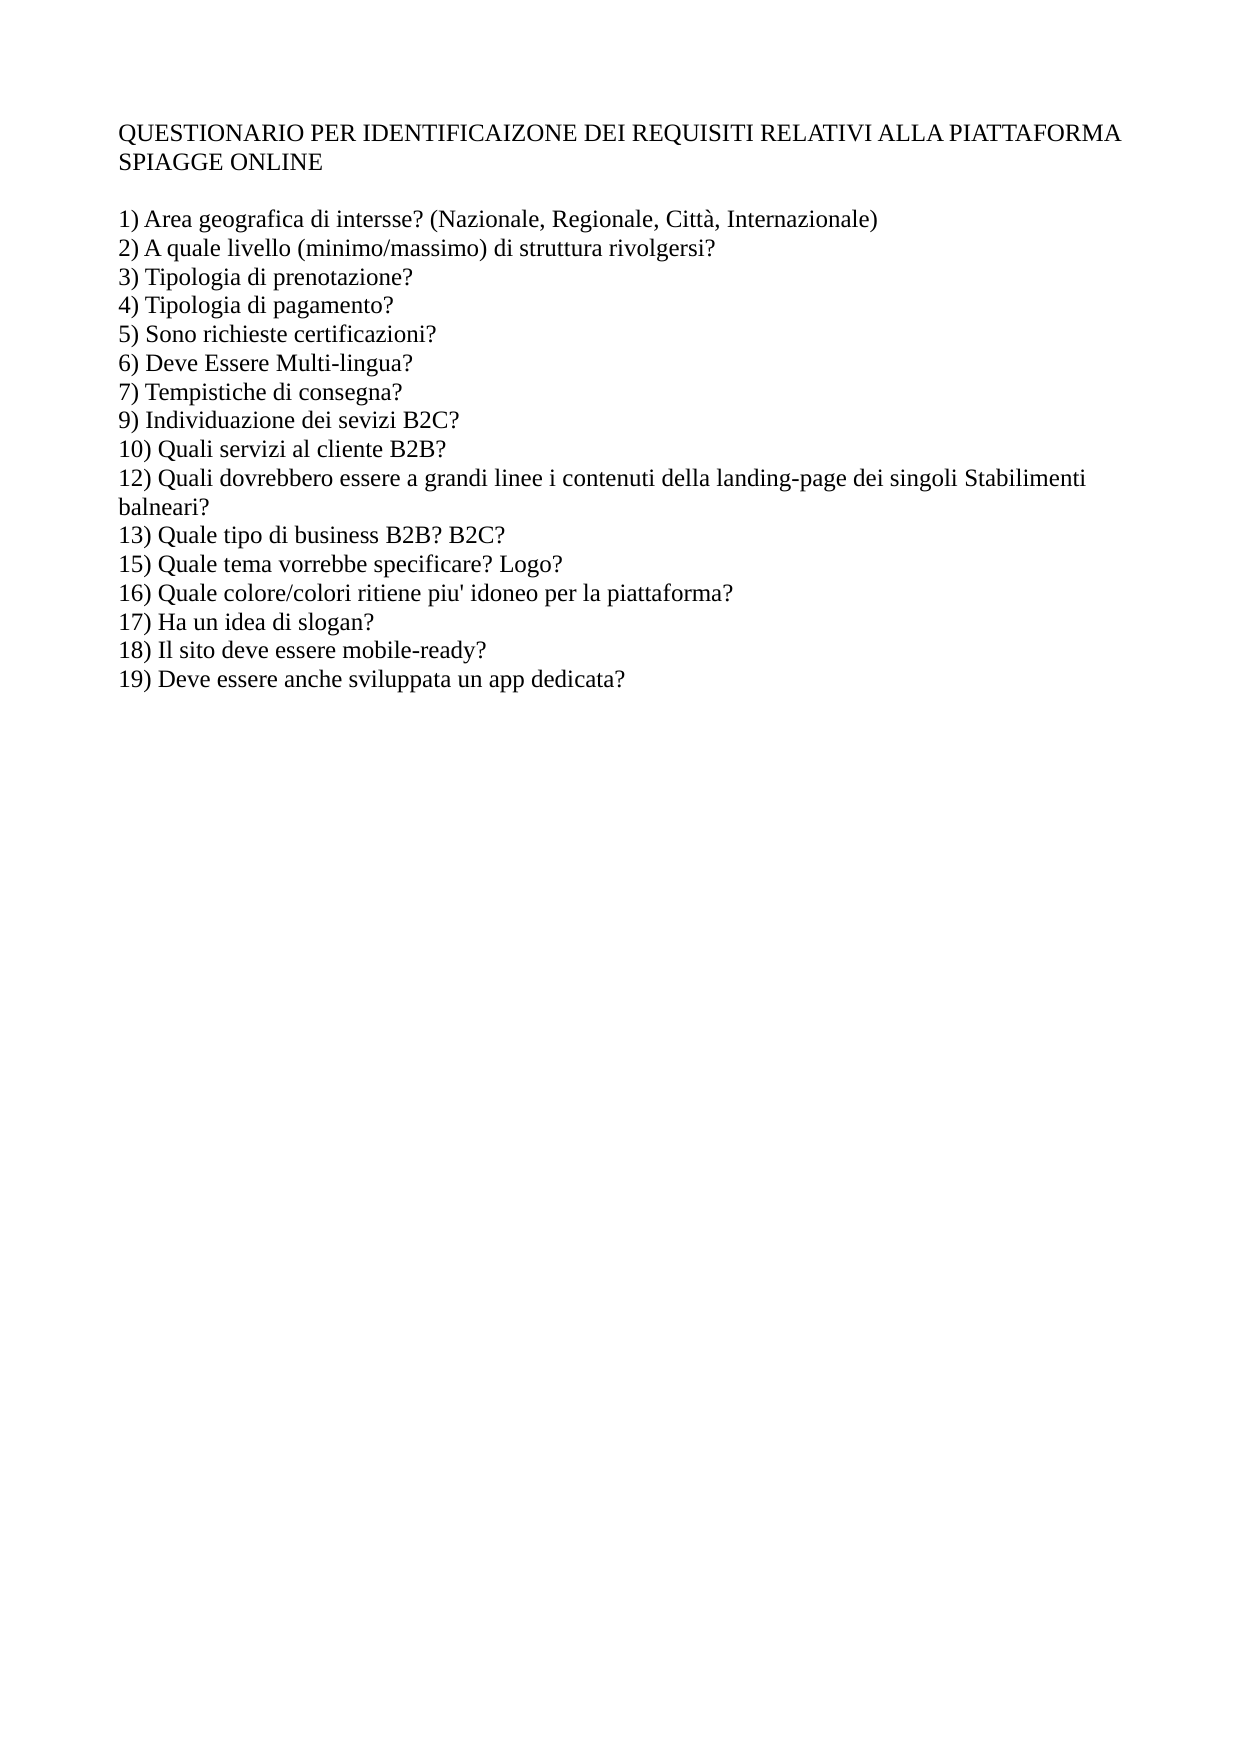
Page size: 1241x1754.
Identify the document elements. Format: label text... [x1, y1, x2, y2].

text 9) Individuazione dei sevizi B2C? [118, 406, 1122, 434]
text 2) A quale livello (minimo/massimo) di struttura rivolgersi? [118, 233, 1122, 262]
text 17) Ha un idea di slogan? [118, 607, 1122, 636]
text 13) Quale tipo di business B2B? B2C? [118, 521, 1122, 549]
text 3) Tipologia di prenotazione? [118, 262, 1122, 291]
text 19) Deve essere anche sviluppata un app dedicata? [118, 664, 1122, 693]
text 12) Quali dovrebbero essere a grandi linee i contenuti della landing-page dei singoli Stabilimenti balneari? [118, 463, 1122, 521]
text 16) Quale colore/colori ritiene piu' idoneo per la piattaforma? [118, 578, 1122, 607]
text 10) Quali servizi al cliente B2B? [118, 434, 1122, 463]
text 7) Tempistiche di consegna? [118, 377, 1122, 406]
text 6) Deve Essere Multi-lingua? [118, 348, 1122, 377]
text 4) Tipologia di pagamento? [118, 291, 1122, 319]
text 5) Sono richieste certificazioni? [118, 319, 1122, 348]
text QUESTIONARIO PER IDENTIFICAIZONE DEI REQUISITI RELATIVI ALLA PIATTAFORMA SPIAGGE ONLINE [118, 118, 1122, 176]
text 1) Area geografica di intersse? (Nazionale, Regionale, Città, Internazionale) [118, 204, 1122, 233]
text 18) Il sito deve essere mobile-ready? [118, 636, 1122, 664]
text 15) Quale tema vorrebbe specificare? Logo? [118, 549, 1122, 578]
